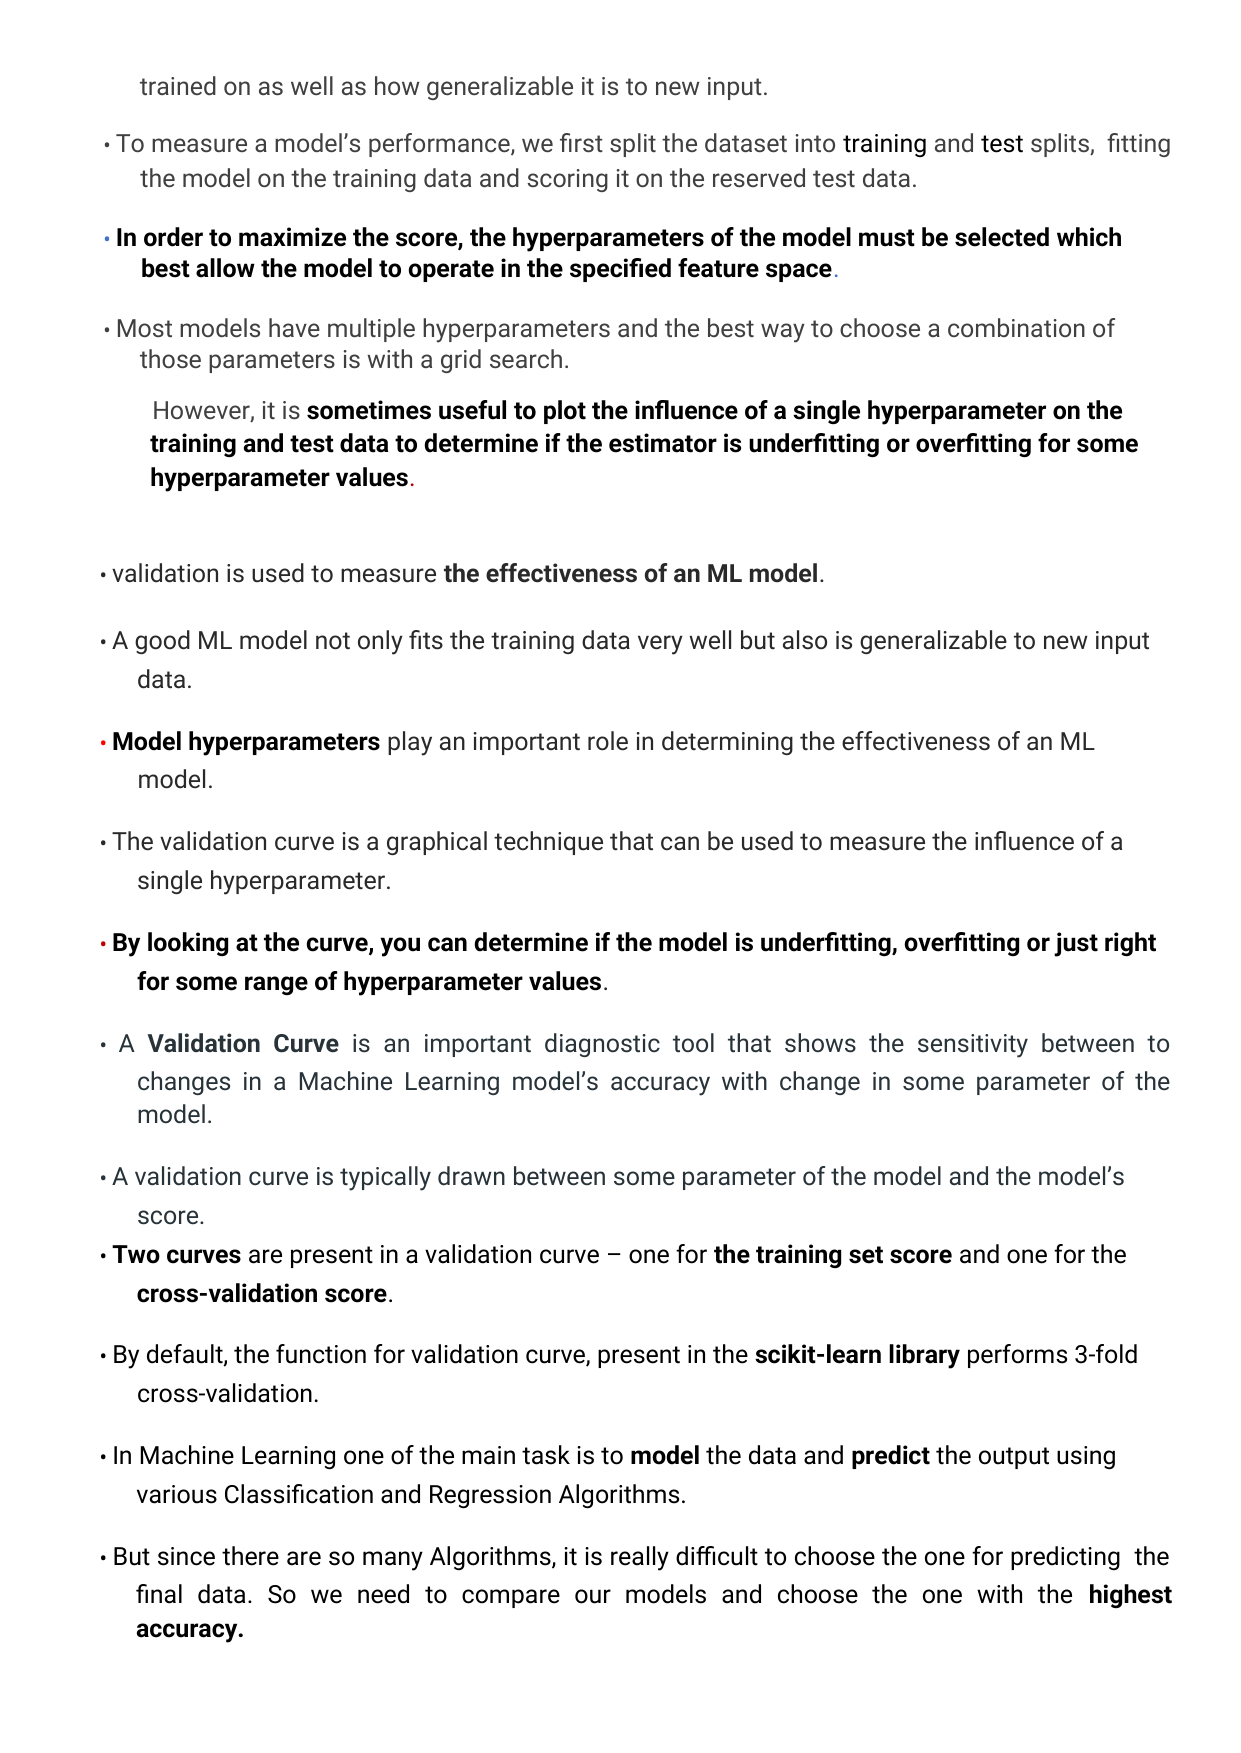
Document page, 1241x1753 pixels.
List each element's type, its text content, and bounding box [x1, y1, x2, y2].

text • In order to maximize the score, the hyperparameters of the model must be selected which best allow the model to operate in the specified feature space. [103, 214, 1171, 284]
text • By default, the function for validation curve, present in the scikit-learn library performs 3-fold cross-validation. [99, 1335, 1172, 1409]
text • Model hyperparameters play an important role in determining the effectiveness of an ML model. [99, 721, 1172, 795]
text • But since there are so many Algorithms, it is really difficult to choose the one for predicting the final data. So we need to compare our models and choose the one with the highest accuracy. [99, 1536, 1172, 1643]
text • In Machine Learning one of the main task is to model the data and predict the output using various Classification and Regression Algorithms. [99, 1435, 1172, 1509]
text • By looking at the curve, you can determine if the model is underfitting, overfitting or just right for some range of hyperparameter values. [99, 922, 1165, 996]
text • A validation curve is typically drawn between some parameter of the model and the model’s score. [99, 1156, 1165, 1230]
text However, it is sometimes useful to plot the influence of a single hyperparameter on the training and test data to determine if the estimator is underfitting or overfitting for some hyperparameter values. [150, 396, 1147, 493]
text • A Validation Curve is an important diagnostic tool that shows the sensitivity between to changes in a Machine Learning model’s accuracy with change in some parameter of the model. [99, 1023, 1172, 1130]
text • To measure a model’s performance, we first split the dataset into training and test splits, fitting the model on the training data and scoring it on the reserved test data. [103, 123, 1172, 193]
text • Two curves are present in a validation curve – one for the training set score and one for the cross-validation score. [99, 1234, 1172, 1308]
text • Most models have multiple hyperparameters and the best way to choose a combination of those parameters is with a grid search. [103, 305, 1171, 374]
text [103, 72, 1172, 102]
text • The validation curve is a graphical technique that can be used to measure the influence of a single hyperparameter. [99, 821, 1172, 895]
text • validation is used to measure the effectiveness of an ML model. [99, 554, 1198, 594]
text • A good ML model not only fits the training data very well but also is generalizable to new input data. [99, 620, 1172, 694]
